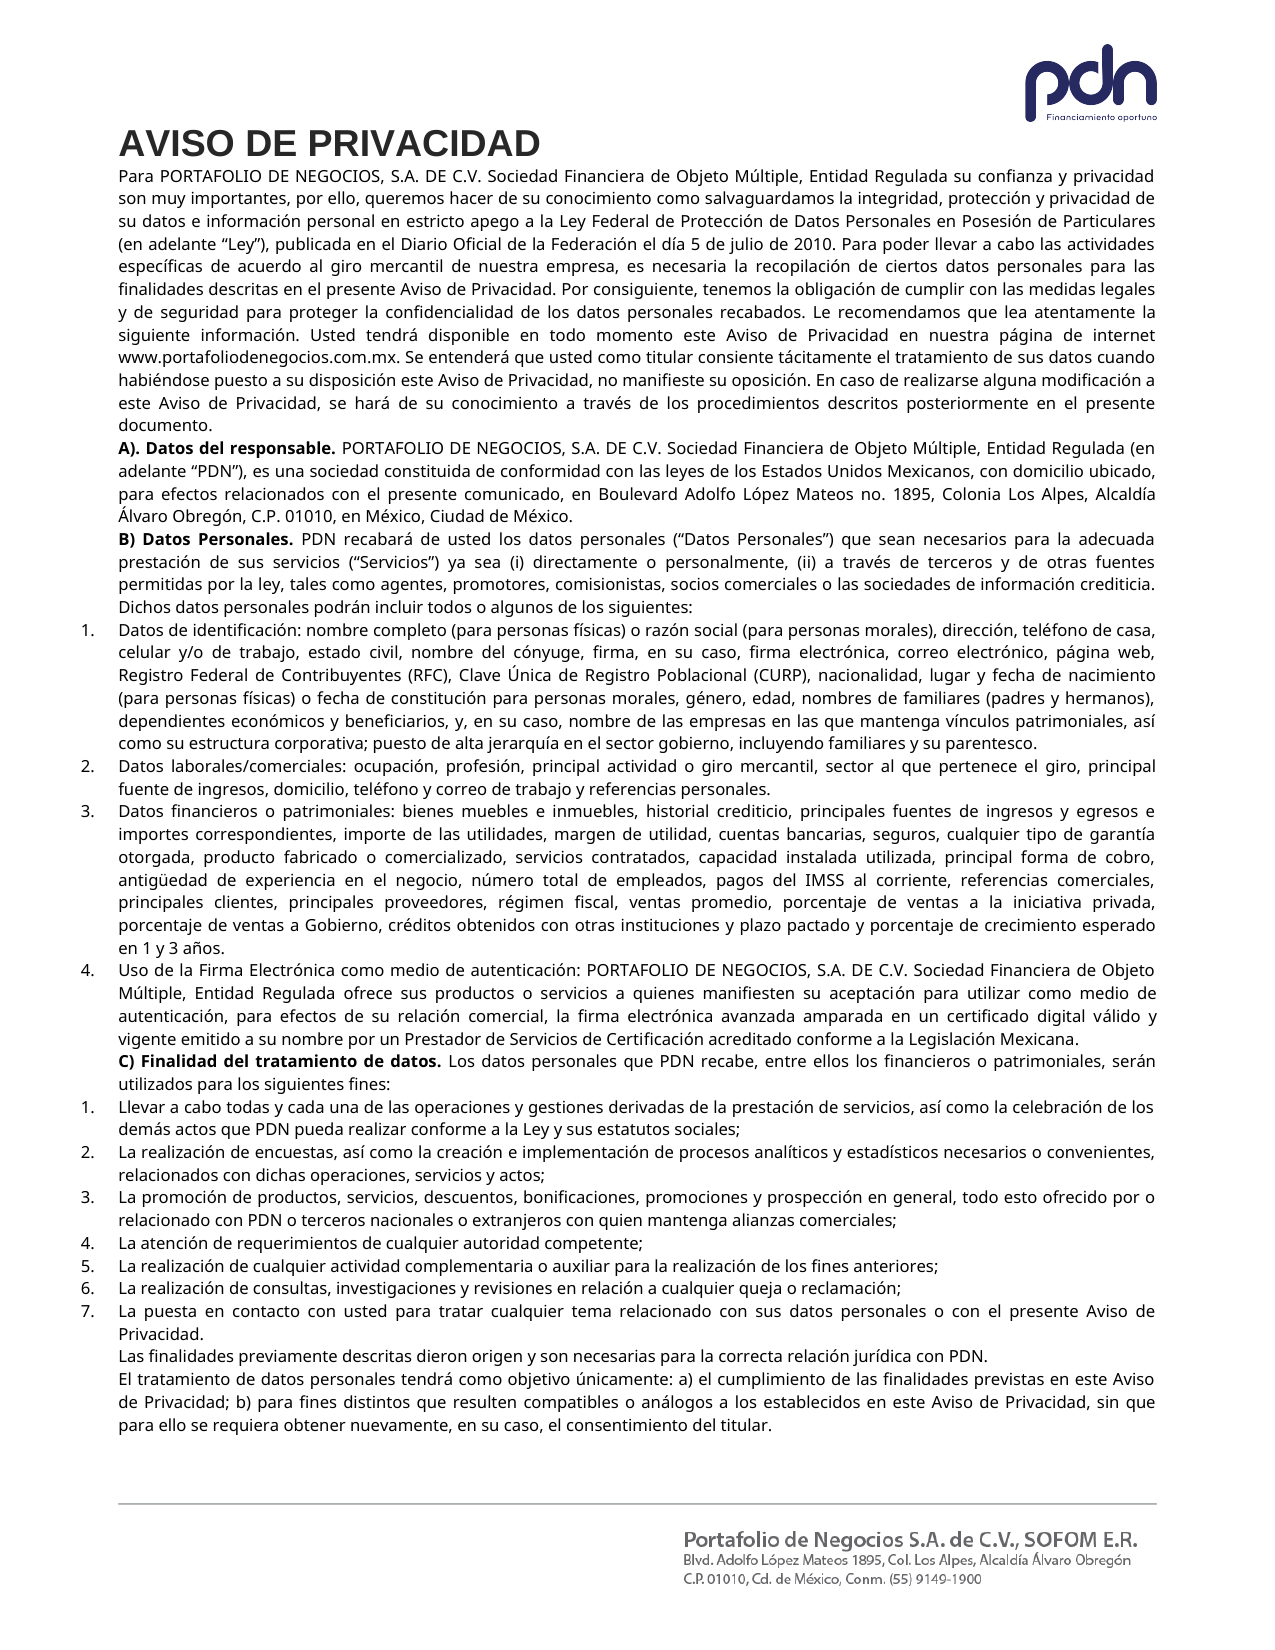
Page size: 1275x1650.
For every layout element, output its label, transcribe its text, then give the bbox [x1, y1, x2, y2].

text A). Datos del responsable. PORTAFOLIO DE NEGOCIOS, S.A. DE C.V. Sociedad Financiera de Objeto Múltiple, Entidad Regulada (en adelante “PDN”), es una sociedad constituida de conformidad con las leyes de los Estados Unidos Mexicanos, con domicilio ubicado, para efectos relacionados con el presente comunicado, en Boulevard Adolfo López Mateos no. 1895, Colonia Los Alpes, Alcaldía Álvaro Obregón, C.P. 01010, en México, Ciudad de México. [118, 437, 1157, 528]
list Uso de la Firma Electrónica como medio de autenticación: PORTAFOLIO DE NEGOCIOS, S.A. DE C.V. Sociedad Financiera de Objeto Múltiple, Entidad Regulada ofrece sus productos o servicios a quienes manifiesten su aceptación para utilizar como medio de autenticación, para efectos de su relación comercial, la firma electrónica avanzada amparada en un certificado digital válido y vigente emitido a su nombre por un Prestador de Servicios de Certificación acreditado conforme a la Legislación Mexicana. [81, 959, 1157, 1050]
list La promoción de productos, servicios, descuentos, bonificaciones, promociones y prospección en general, todo esto ofrecido por o relacionado con PDN o terceros nacionales o extranjeros con quien mantenga alianzas comerciales; [81, 1186, 1157, 1232]
text Para PORTAFOLIO DE NEGOCIOS, S.A. DE C.V. Sociedad Financiera de Objeto Múltiple, Entidad Regulada su confianza y privacidad son muy importantes, por ello, queremos hacer de su conocimiento como salvaguardamos la integridad, protección y privacidad de su datos e información personal en estricto apego a la Ley Federal de Protección de Datos Personales en Posesión de Particulares (en adelante “Ley”), publicada en el Diario Oficial de la Federación el día 5 de julio de 2010. Para poder llevar a cabo las actividades específicas de acuerdo al giro mercantil de nuestra empresa, es necesaria la recopilación de ciertos datos personales para las finalidades descritas en el presente Aviso de Privacidad. Por consiguiente, tenemos la obligación de cumplir con las medidas legales y de seguridad para proteger la confidencialidad de los datos personales recabados. Le recomendamos que lea atentamente la siguiente información. Usted tendrá disponible en todo momento este Aviso de Privacidad en nuestra página de internet www.portafoliodenegocios.com.mx. Se entenderá que usted como titular consiente tácitamente el tratamiento de sus datos cuando habiéndose puesto a su disposición este Aviso de Privacidad, no manifieste su oposición. En caso de realizarse alguna modificación a este Aviso de Privacidad, se hará de su conocimiento a través de los procedimientos descritos posteriormente en el presente documento. [118, 164, 1157, 437]
text El tratamiento de datos personales tendrá como objetivo únicamente: a) el cumplimiento de las finalidades previstas en este Aviso de Privacidad; b) para fines distintos que resulten compatibles o análogos a los establecidos en este Aviso de Privacidad, sin que para ello se requiera obtener nuevamente, en su caso, el consentimiento del titular. [118, 1368, 1157, 1436]
text AVISO DE PRIVACIDAD [118, 121, 1157, 164]
list La atención de requerimientos de cualquier autoridad competente; [81, 1232, 1157, 1254]
list Llevar a cabo todas y cada una de las operaciones y gestiones derivadas de la prestación de servicios, así como la celebración de los demás actos que PDN pueda realizar conforme a la Ley y sus estatutos sociales; [81, 1095, 1157, 1141]
list La realización de consultas, investigaciones y revisiones en relación a cualquier queja o reclamación; [81, 1277, 1157, 1300]
text Las finalidades previamente descritas dieron origen y son necesarias para la correcta relación jurídica con PDN. [118, 1345, 1157, 1368]
list La realización de cualquier actividad complementaria o auxiliar para la realización de los fines anteriores; [81, 1254, 1157, 1277]
list La realización de encuestas, así como la creación e implementación de procesos analíticos y estadísticos necesarios o convenientes, relacionados con dichas operaciones, servicios y actos; [81, 1141, 1157, 1186]
picture [1025, 44, 1157, 122]
list Datos financieros o patrimoniales: bienes muebles e inmuebles, historial crediticio, principales fuentes de ingresos y egresos e importes correspondientes, importe de las utilidades, margen de utilidad, cuentas bancarias, seguros, cualquier tipo de garantía otorgada, producto fabricado o comercializado, servicios contratados, capacidad instalada utilizada, principal forma de cobro, antigüedad de experiencia en el negocio, número total de empleados, pagos del IMSS al corriente, referencias comerciales, principales clientes, principales proveedores, régimen fiscal, ventas promedio, porcentaje de ventas a la iniciativa privada, porcentaje de ventas a Gobierno, créditos obtenidos con otras instituciones y plazo pactado y porcentaje de crecimiento esperado en 1 y 3 años. [81, 800, 1157, 959]
text C) Finalidad del tratamiento de datos. Los datos personales que PDN recabe, entre ellos los financieros o patrimoniales, serán utilizados para los siguientes fines: [118, 1050, 1157, 1095]
text B) Datos Personales. PDN recabará de usted los datos personales (“Datos Personales”) que sean necesarios para la adecuada prestación de sus servicios (“Servicios”) ya sea (i) directamente o personalmente, (ii) a través de terceros y de otras fuentes permitidas por la ley, tales como agentes, promotores, comisionistas, socios comerciales o las sociedades de información crediticia. Dichos datos personales podrán incluir todos o algunos de los siguientes: [118, 528, 1157, 618]
list Datos de identificación: nombre completo (para personas físicas) o razón social (para personas morales), dirección, teléfono de casa, celular y/o de trabajo, estado civil, nombre del cónyuge, firma, en su caso, firma electrónica, correo electrónico, página web, Registro Federal de Contribuyentes (RFC), Clave Única de Registro Poblacional (CURP), nacionalidad, lugar y fecha de nacimiento (para personas físicas) o fecha de constitución para personas morales, género, edad, nombres de familiares (padres y hermanos), dependientes económicos y beneficiarios, y, en su caso, nombre de las empresas en las que mantenga vínculos patrimoniales, así como su estructura corporativa; puesto de alta jerarquía en el sector gobierno, incluyendo familiares y su parentesco. [81, 618, 1157, 755]
list Datos laborales/comerciales: ocupación, profesión, principal actividad o giro mercantil, sector al que pertenece el giro, principal fuente de ingresos, domicilio, teléfono y correo de trabajo y referencias personales. [81, 755, 1157, 800]
list La puesta en contacto con usted para tratar cualquier tema relacionado con sus datos personales o con el presente Aviso de Privacidad. [81, 1300, 1157, 1345]
picture [118, 1476, 1157, 1601]
